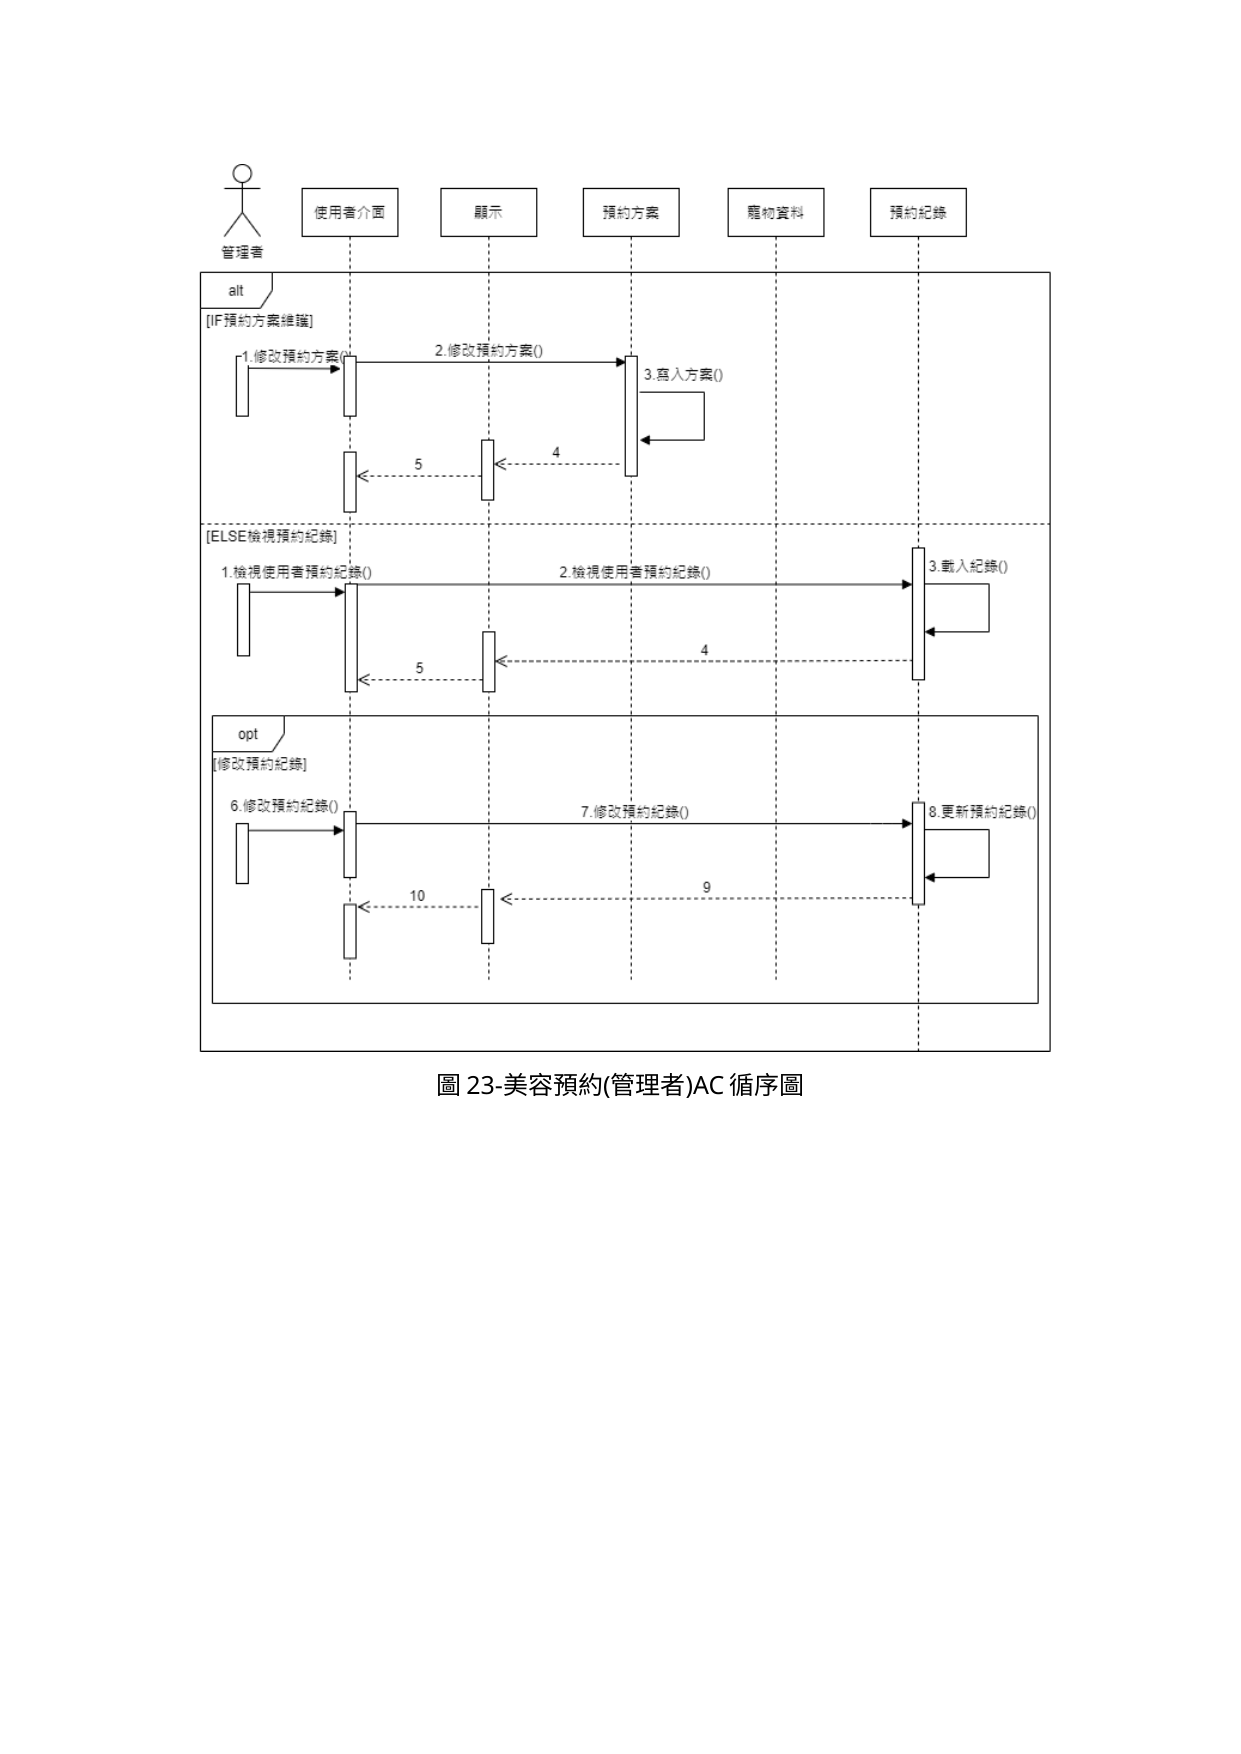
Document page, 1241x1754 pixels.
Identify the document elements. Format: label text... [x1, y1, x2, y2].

picture [188, 164, 1052, 1052]
text 圖23-美容預約(管理者)AC循序圖 [187, 1064, 1053, 1102]
